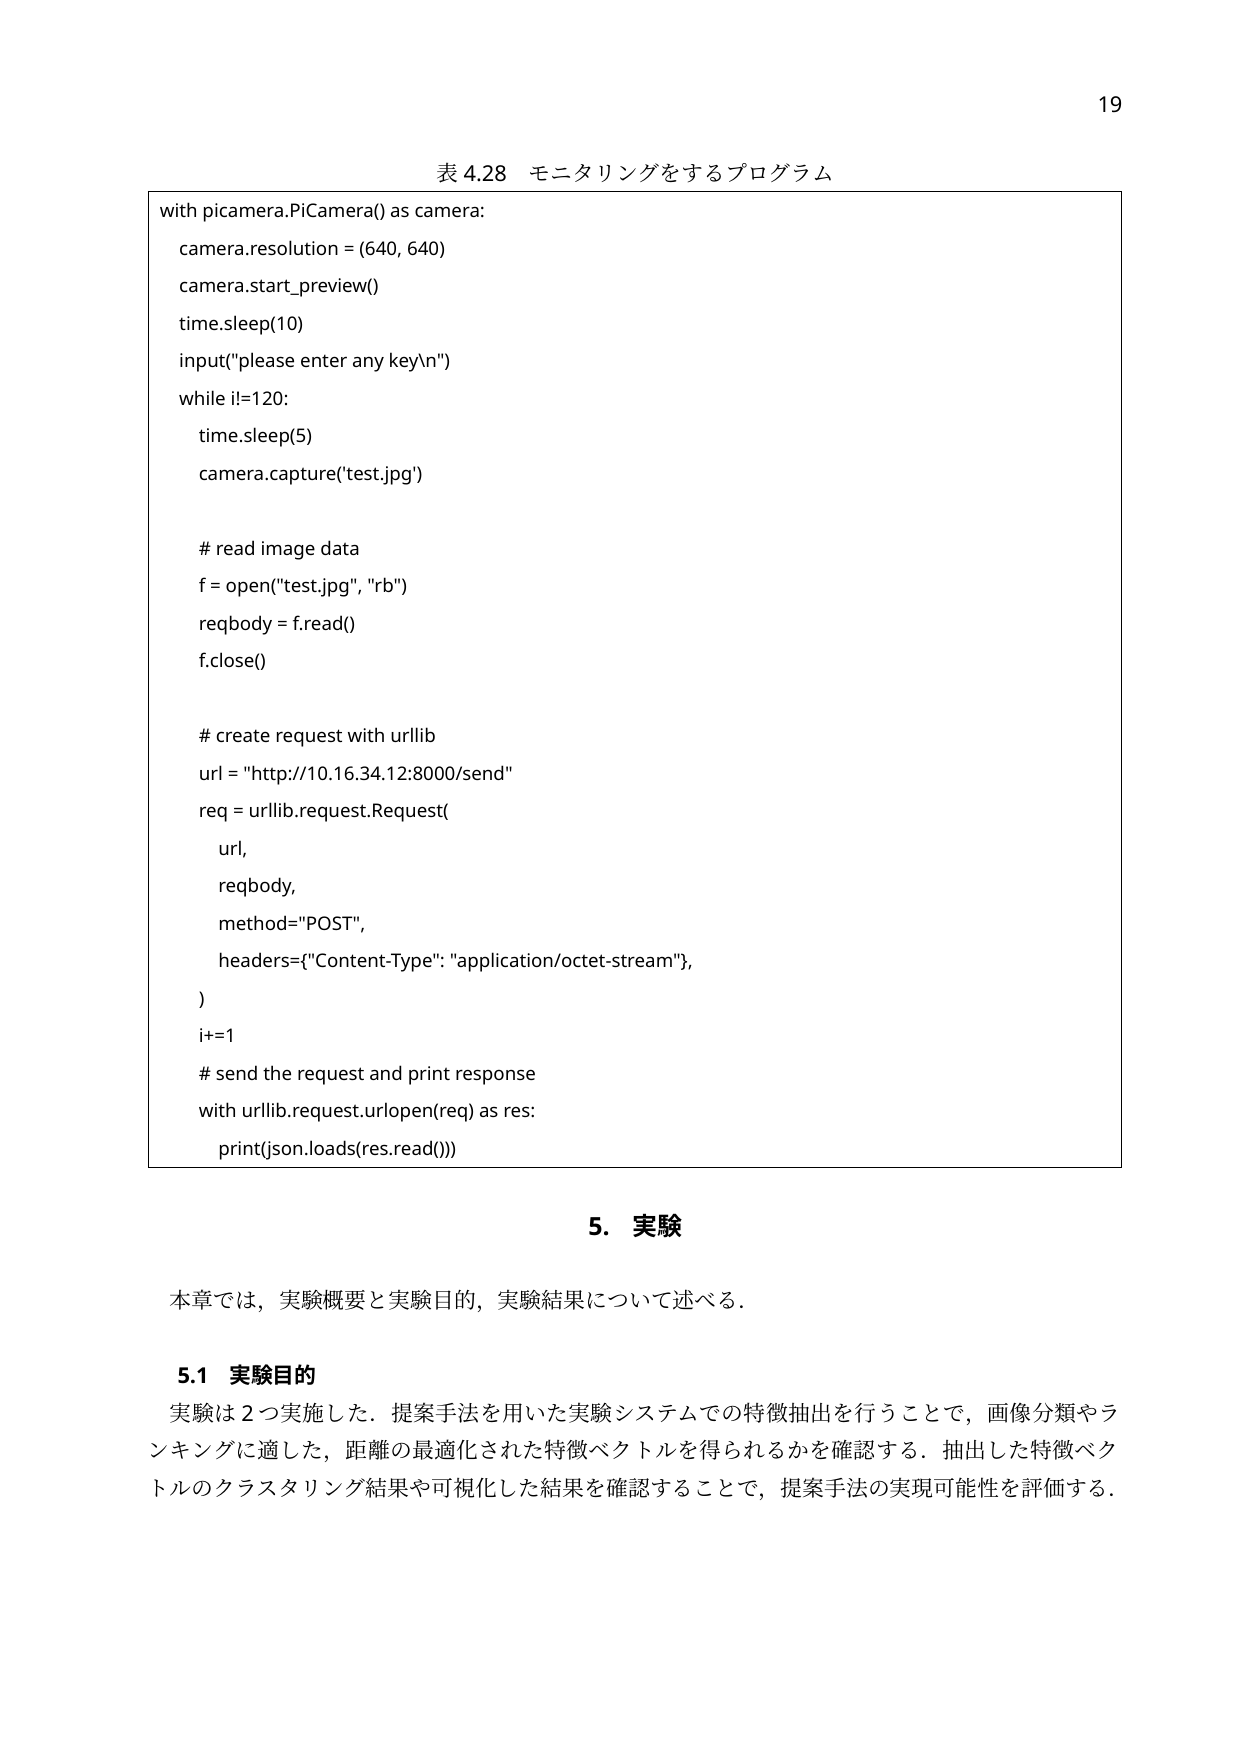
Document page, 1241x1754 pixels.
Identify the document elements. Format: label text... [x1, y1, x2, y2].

table_header with picamera.PiCamera() as camera: camera.resolution = (640, 640) camera.start_preview() time.sleep(10) input("please enter any key\n") while i!=120: time.sleep(5) camera.capture('test.jpg') # read image data f = open("test.jpg", "rb") reqbody = f.read() f.close() # create request with urllib url = "http://10.16.34.12:8000/send" req = urllib.request.Request( url, reqbody, method="POST", headers={"Content-Type": "application/octet-stream"}, ) i+=1 # send the request and print response with urllib.request.urlopen(req) as res: print(json.loads(res.read())) [149, 192, 1121, 1167]
text 本章では，実験概要と実験目的，実験結果について述べる． [148, 1280, 1122, 1318]
text 表 4.28 モニタリングをするプログラム [148, 153, 1122, 191]
subtitle 実験目的 [177, 1355, 1122, 1393]
text 実験は2つ実施した．提案手法を用いた実験システムでの特徴抽出を行うことで，画像分類やランキングに適した，距離の最適化された特徴ベクトルを得られるかを確認する．抽出した特徴ベクトルのクラスタリング結果や可視化した結果を確認することで，提案手法の実現可能性を評価する． [148, 1393, 1122, 1505]
subtitle 実験 [148, 1205, 1122, 1243]
